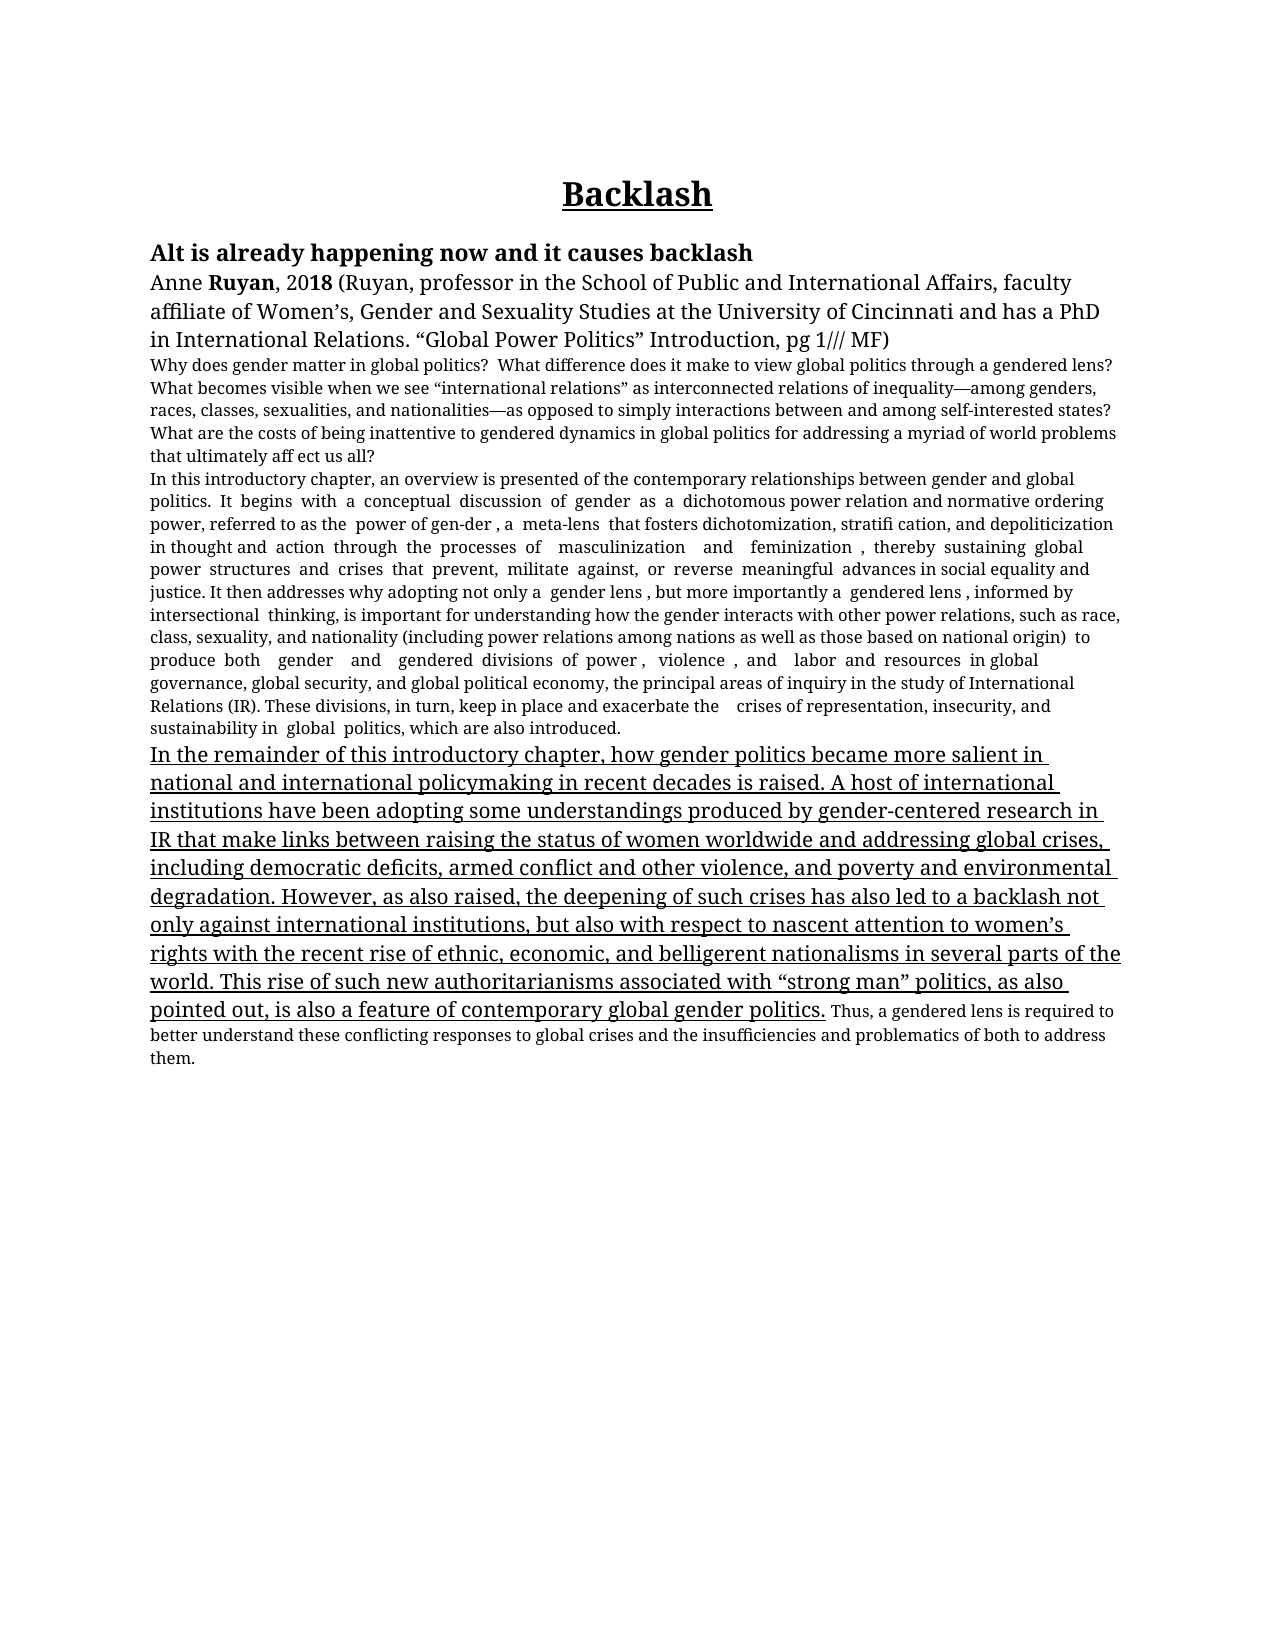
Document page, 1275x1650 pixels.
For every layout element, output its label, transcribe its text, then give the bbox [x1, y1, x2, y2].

subtitle Alt is already happening now and it causes backlash [150, 237, 1125, 268]
text Anne Ruyan, 2018 (Ruyan, professor in the School of Public and International Affairs, faculty affiliate of Women’s, Gender and Sexuality Studies at the University of Cincinnati and has a PhD in International Relations. “Global Power Politics” Introduction, pg 1/// MF) [150, 268, 1125, 354]
text Why does gender matter in global politics? What difference does it make to view global politics through a gendered lens? What becomes visible when we see “international relations” as interconnected relations of inequality—among genders, races, classes, sexualities, and nationalities—as opposed to simply interactions between and among self-interested states? What are the costs of being inattentive to gendered dynamics in global politics for addressing a myriad of world problems that ultimately aff ect us all? [150, 354, 1125, 467]
text In this introductory chapter, an overview is presented of the contemporary relationships between gender and global politics. It begins with a conceptual discussion of gender as a dichotomous power relation and normative ordering power, referred to as the power of gen-der , a meta-lens that fosters dichotomization, stratifi cation, and depoliticization in thought and action through the processes of masculinization and feminization , thereby sustaining global power structures and crises that prevent, militate against, or reverse meaningful advances in social equality and justice. It then addresses why adopting not only a gender lens , but more importantly a gendered lens , informed by intersectional thinking, is important for understanding how the gender interacts with other power relations, such as race, class, sexuality, and nationality (including power relations among nations as well as those based on national origin) to produce both gender and gendered divisions of power , violence , and labor and resources in global governance, global security, and global political economy, the principal areas of inquiry in the study of International Relations (IR). These divisions, in turn, keep in place and exacerbate the crises of representation, insecurity, and sustainability in global politics, which are also introduced. [150, 467, 1125, 740]
subtitle Backlash [150, 171, 1125, 216]
text In the remainder of this introductory chapter, how gender politics became more salient in national and international policymaking in recent decades is raised. A host of international institutions have been adopting some understandings produced by gender-centered research in IR that make links between raising the status of women worldwide and addressing global crises, including democratic deficits, armed conflict and other violence, and poverty and environmental degradation. However, as also raised, the deepening of such crises has also led to a backlash not only against international institutions, but also with respect to nascent attention to women’s rights with the recent rise of ethnic, economic, and belligerent nationalisms in several parts of the world. This rise of such new authoritarianisms associated with “strong man” politics, as also pointed out, is also a feature of contemporary global gender politics. Thus, a gendered lens is required to better understand these conflicting responses to global crises and the insufficiencies and problematics of both to address them. [150, 740, 1125, 1069]
